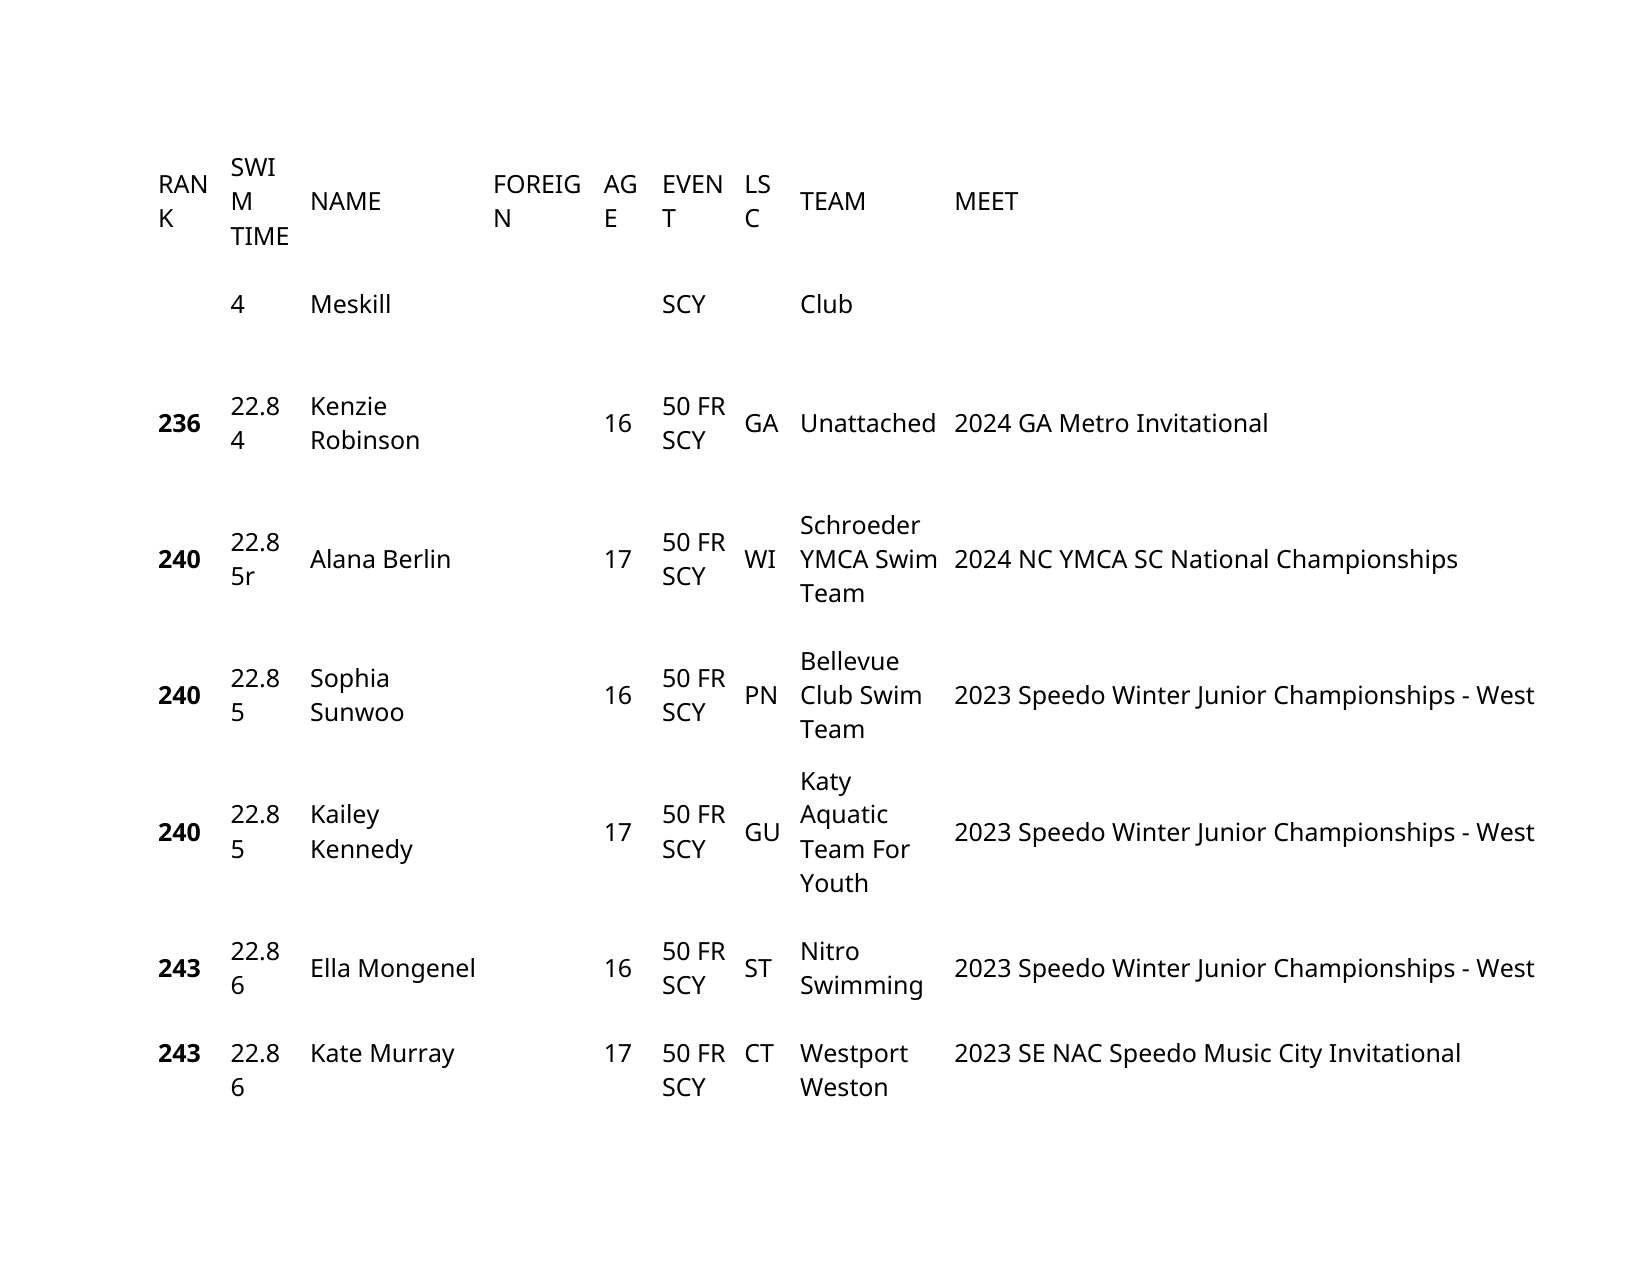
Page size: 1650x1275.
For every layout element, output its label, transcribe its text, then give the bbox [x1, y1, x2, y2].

table_header MEET [946, 150, 1650, 252]
table_header SWIM TIME [223, 150, 302, 252]
table_header NAME [302, 150, 485, 252]
table_header TEAM [792, 150, 946, 252]
table_header FOREIGN [485, 150, 596, 252]
table_header AGE [596, 150, 654, 252]
table_header EVENT [654, 150, 736, 252]
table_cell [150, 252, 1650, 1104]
table_header LSC [736, 150, 792, 252]
table_header RANK [150, 150, 223, 252]
